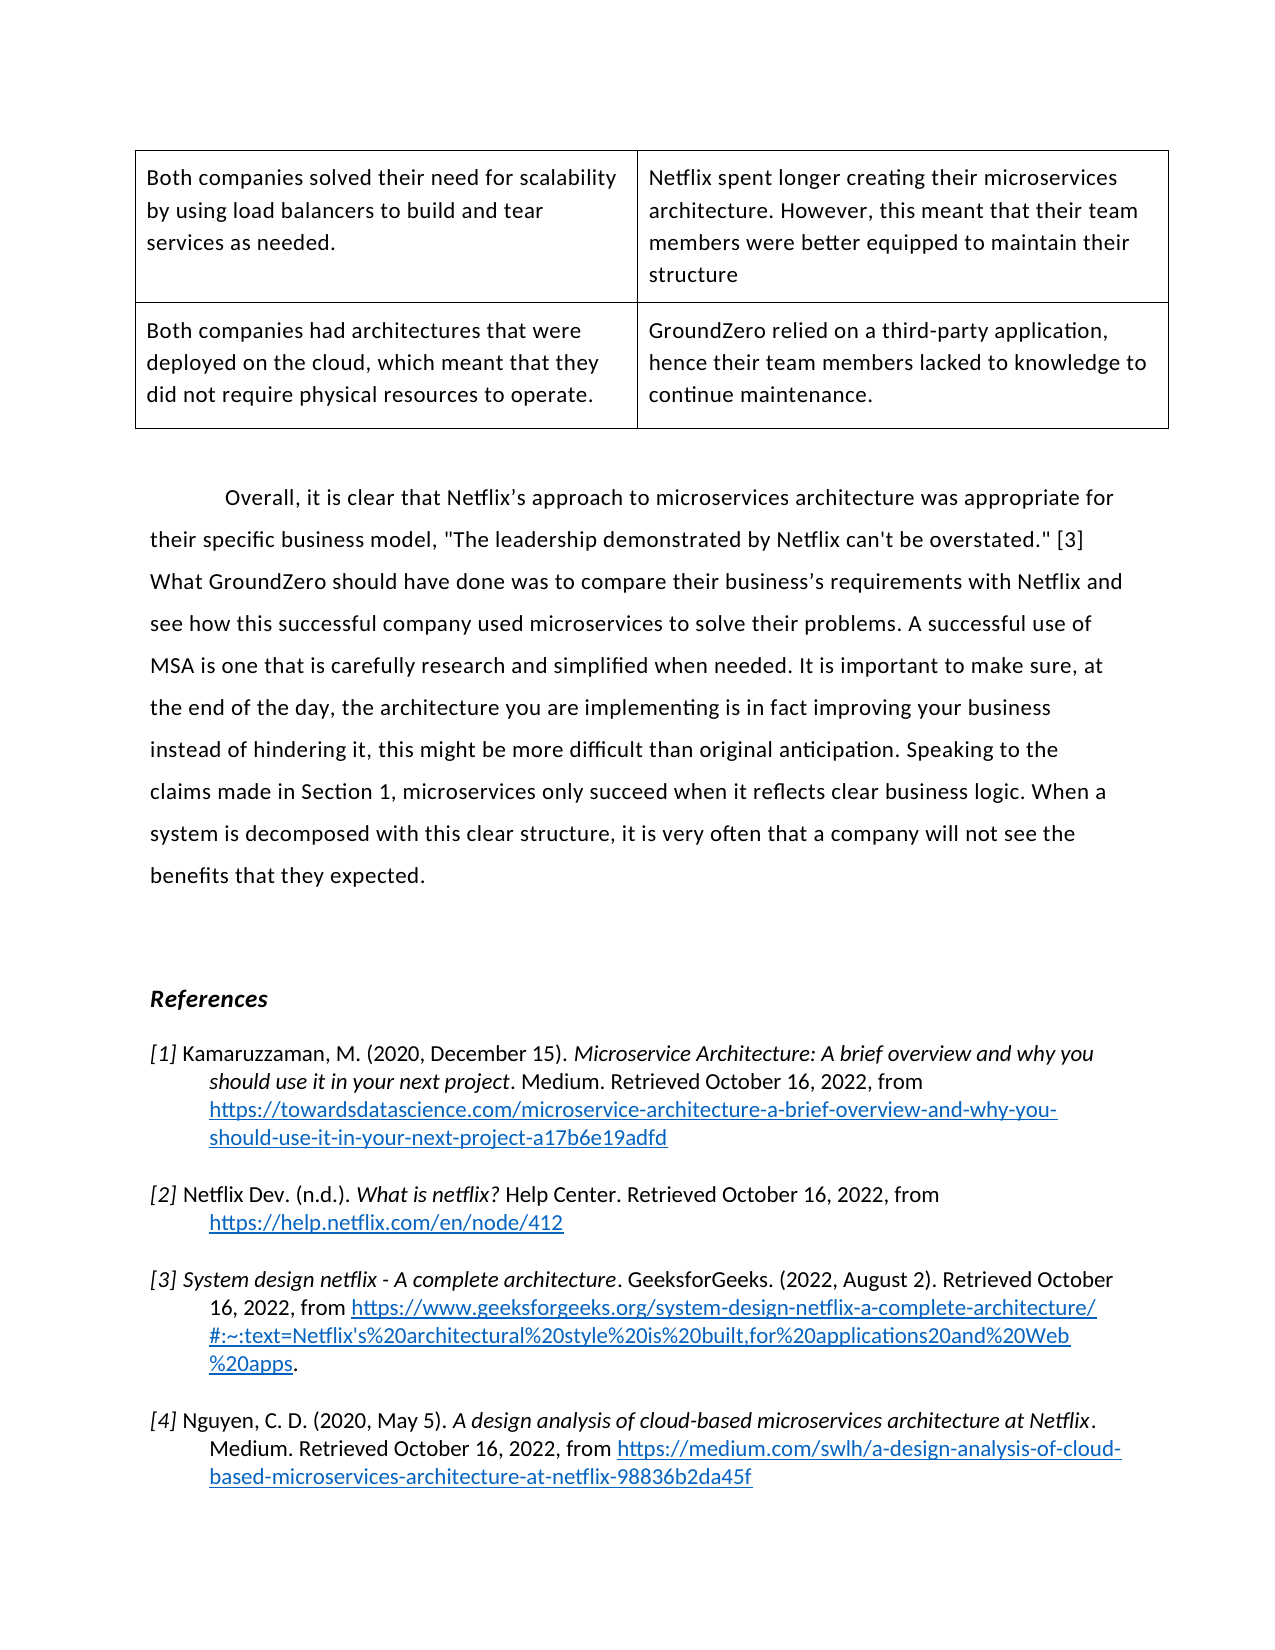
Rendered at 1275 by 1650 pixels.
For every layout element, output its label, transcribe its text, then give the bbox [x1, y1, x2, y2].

table_cell Both companies had architectures that were deployed on the cloud, which meant that they did not require physical resources to operate. [136, 303, 637, 428]
text Overall, it is clear that Netflix’s approach to microservices architecture was appropriate for their specific business model, "The leadership demonstrated by Netflix can't be overstated." [3] What GroundZero should have done was to compare their business’s requirements with Netflix and see how this successful company used microservices to solve their problems. A successful use of MSA is one that is carefully research and simplified when needed. It is important to make sure, at the end of the day, the architecture you are implementing is in fact improving your business instead of hindering it, this might be more difficult than original anticipation. Speaking to the claims made in Section 1, microservices only succeed when it reflects clear business logic. When a system is decomposed with this clear structure, it is very often that a company will not see the benefits that they expected. [150, 483, 1125, 889]
table_cell Netflix spent longer creating their microservices architecture. However, this meant that their team members were better equipped to maintain their structure [638, 151, 1168, 302]
text [3] System design netflix - A complete architecture. GeeksforGeeks. (2022, August 2). Retrieved October 16, 2022, from https://www.geeksforgeeks.org/system-design-netflix-a-complete-architecture/#:~:text=Netflix's%20architectural%20style%20is%20built,for%20applications20and%20Web%20apps. [150, 1265, 1125, 1377]
text References [150, 983, 1125, 1014]
text [1] Kamaruzzaman, M. (2020, December 15). Microservice Architecture: A brief overview and why you should use it in your next project. Medium. Retrieved October 16, 2022, from https://towardsdatascience.com/microservice-architecture-a-brief-overview-and-why-you-should-use-it-in-your-next-project-a17b6e19adfd [150, 1039, 1125, 1151]
text [2] Netflix Dev. (n.d.). What is netflix? Help Center. Retrieved October 16, 2022, from https://help.netflix.com/en/node/412 [150, 1180, 1125, 1236]
table_cell GroundZero relied on a third-party application, hence their team members lacked to knowledge to continue maintenance. [638, 303, 1168, 428]
table_cell Both companies solved their need for scalability by using load balancers to build and tear services as needed. [136, 151, 637, 302]
text [4] Nguyen, C. D. (2020, May 5). A design analysis of cloud-based microservices architecture at Netflix. Medium. Retrieved October 16, 2022, from https://medium.com/swlh/a-design-analysis-of-cloud-based-microservices-architecture-at-netflix-98836b2da45f [150, 1406, 1125, 1491]
